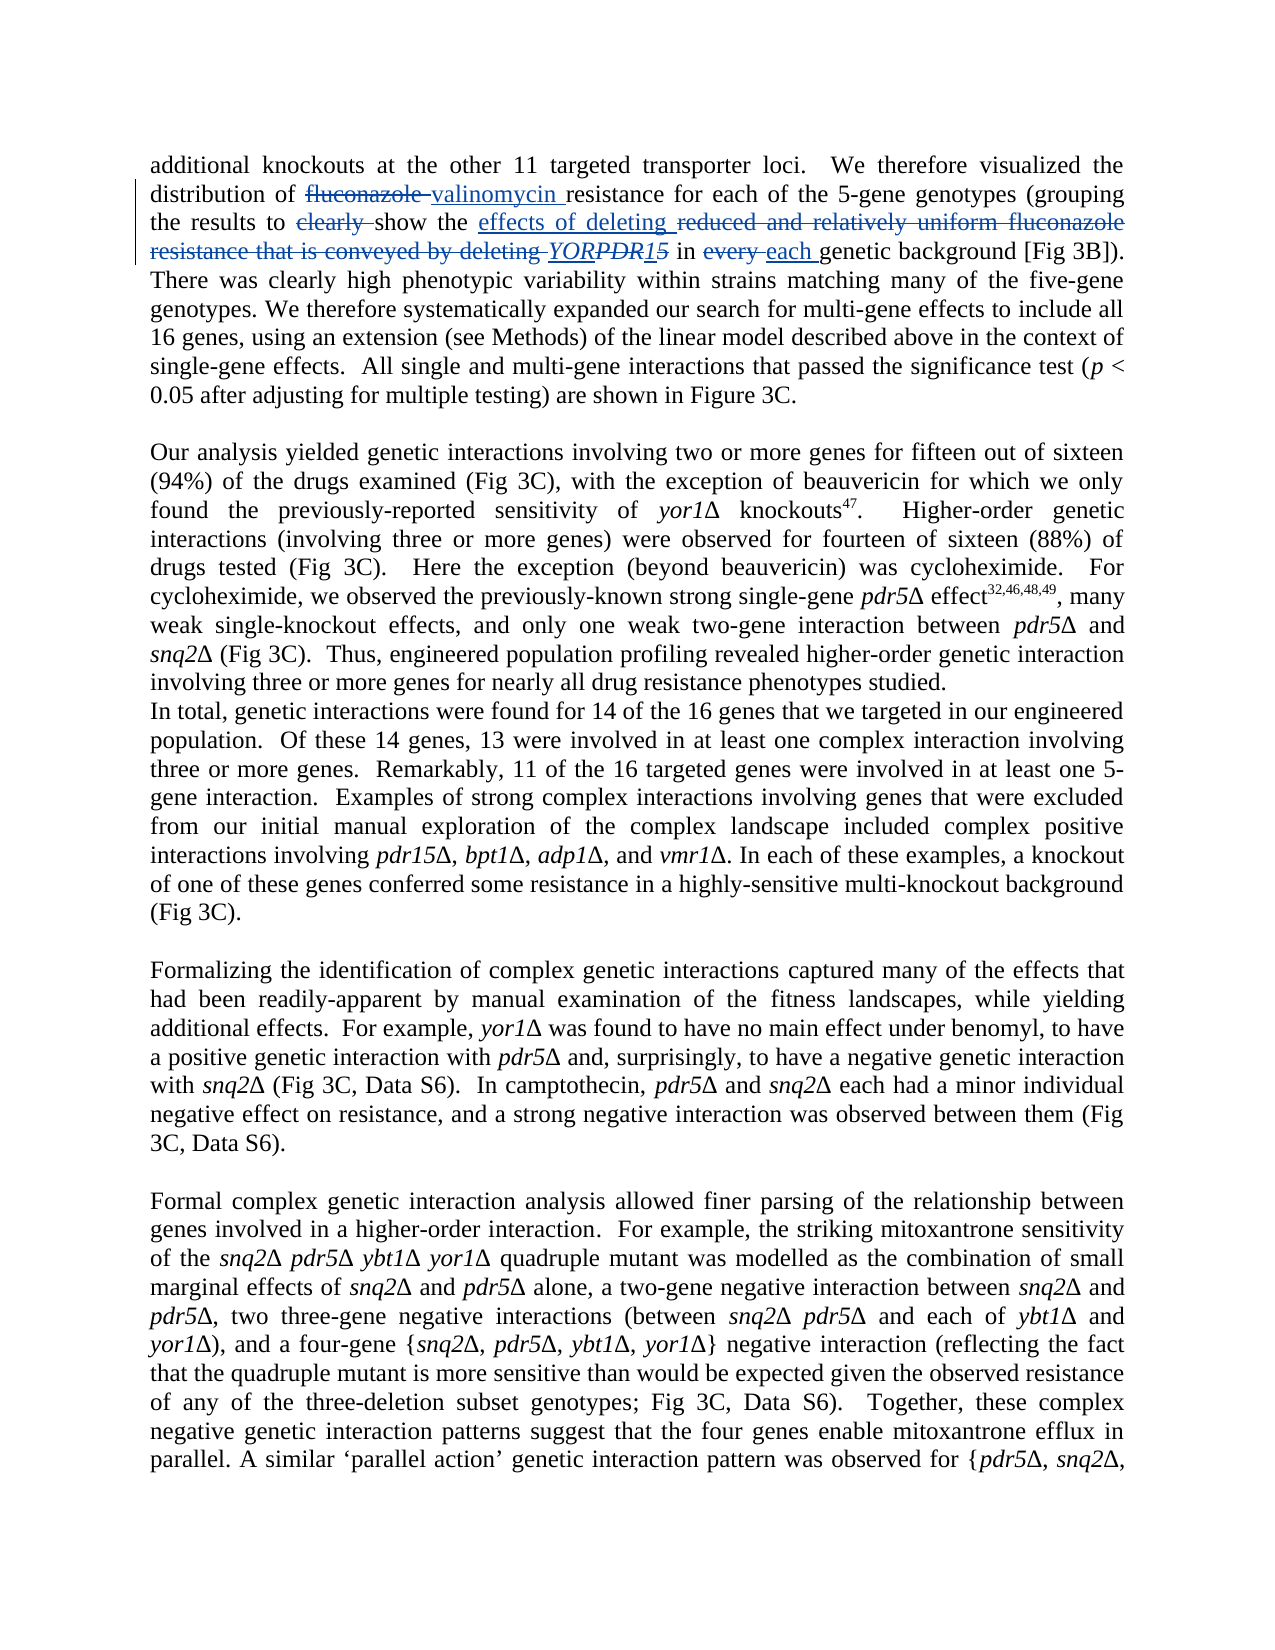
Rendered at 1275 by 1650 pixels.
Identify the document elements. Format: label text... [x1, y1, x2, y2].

text Formalizing the identification of complex genetic interactions captured many of the effects that had been readily-apparent by manual examination of the fitness landscapes, while yielding additional effects. For example, yor1∆ was found to have no main effect under benomyl, to have a positive genetic interaction with pdr5∆ and, surprisingly, to have a negative genetic interaction with snq2∆ (Fig 3C, Data S6). In camptothecin, pdr5∆ and snq2∆ each had a minor individual negative effect on resistance, and a strong negative interaction was observed between them (Fig 3C, Data S6). [150, 955, 1125, 1157]
text Our analysis yielded genetic interactions involving two or more genes for fifteen out of sixteen (94%) of the drugs examined (Fig 3C), with the exception of beauvericin for which we only found the previously-reported sensitivity of yor1∆ knockouts47. Higher-order genetic interactions (involving three or more genes) were observed for fourteen of sixteen (88%) of drugs tested (Fig 3C). Here the exception (beyond beauvericin) was cycloheximide. For cycloheximide, we observed the previously-known strong single-gene pdr5∆ effect32,46,48,49, many weak single-knockout effects, and only one weak two-gene interaction between pdr5∆ and snq2∆ (Fig 3C). Thus, engineered population profiling revealed higher-order genetic interaction involving three or more genes for nearly all drug resistance phenotypes studied. [150, 437, 1125, 696]
text In total, genetic interactions were found for 14 of the 16 genes that we targeted in our engineered population. Of these 14 genes, 13 were involved in at least one complex interaction involving three or more genes. Remarkably, 11 of the 16 targeted genes were involved in at least one 5-gene interaction. Examples of strong complex interactions involving genes that were excluded from our initial manual exploration of the complex landscape included complex positive interactions involving pdr15∆, bpt1∆, adp1∆, and vmr1∆. In each of these examples, a knockout of one of these genes conferred some resistance in a highly-sensitive multi-knockout background (Fig 3C). [150, 696, 1125, 926]
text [150, 150, 1125, 409]
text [150, 1186, 1125, 1473]
